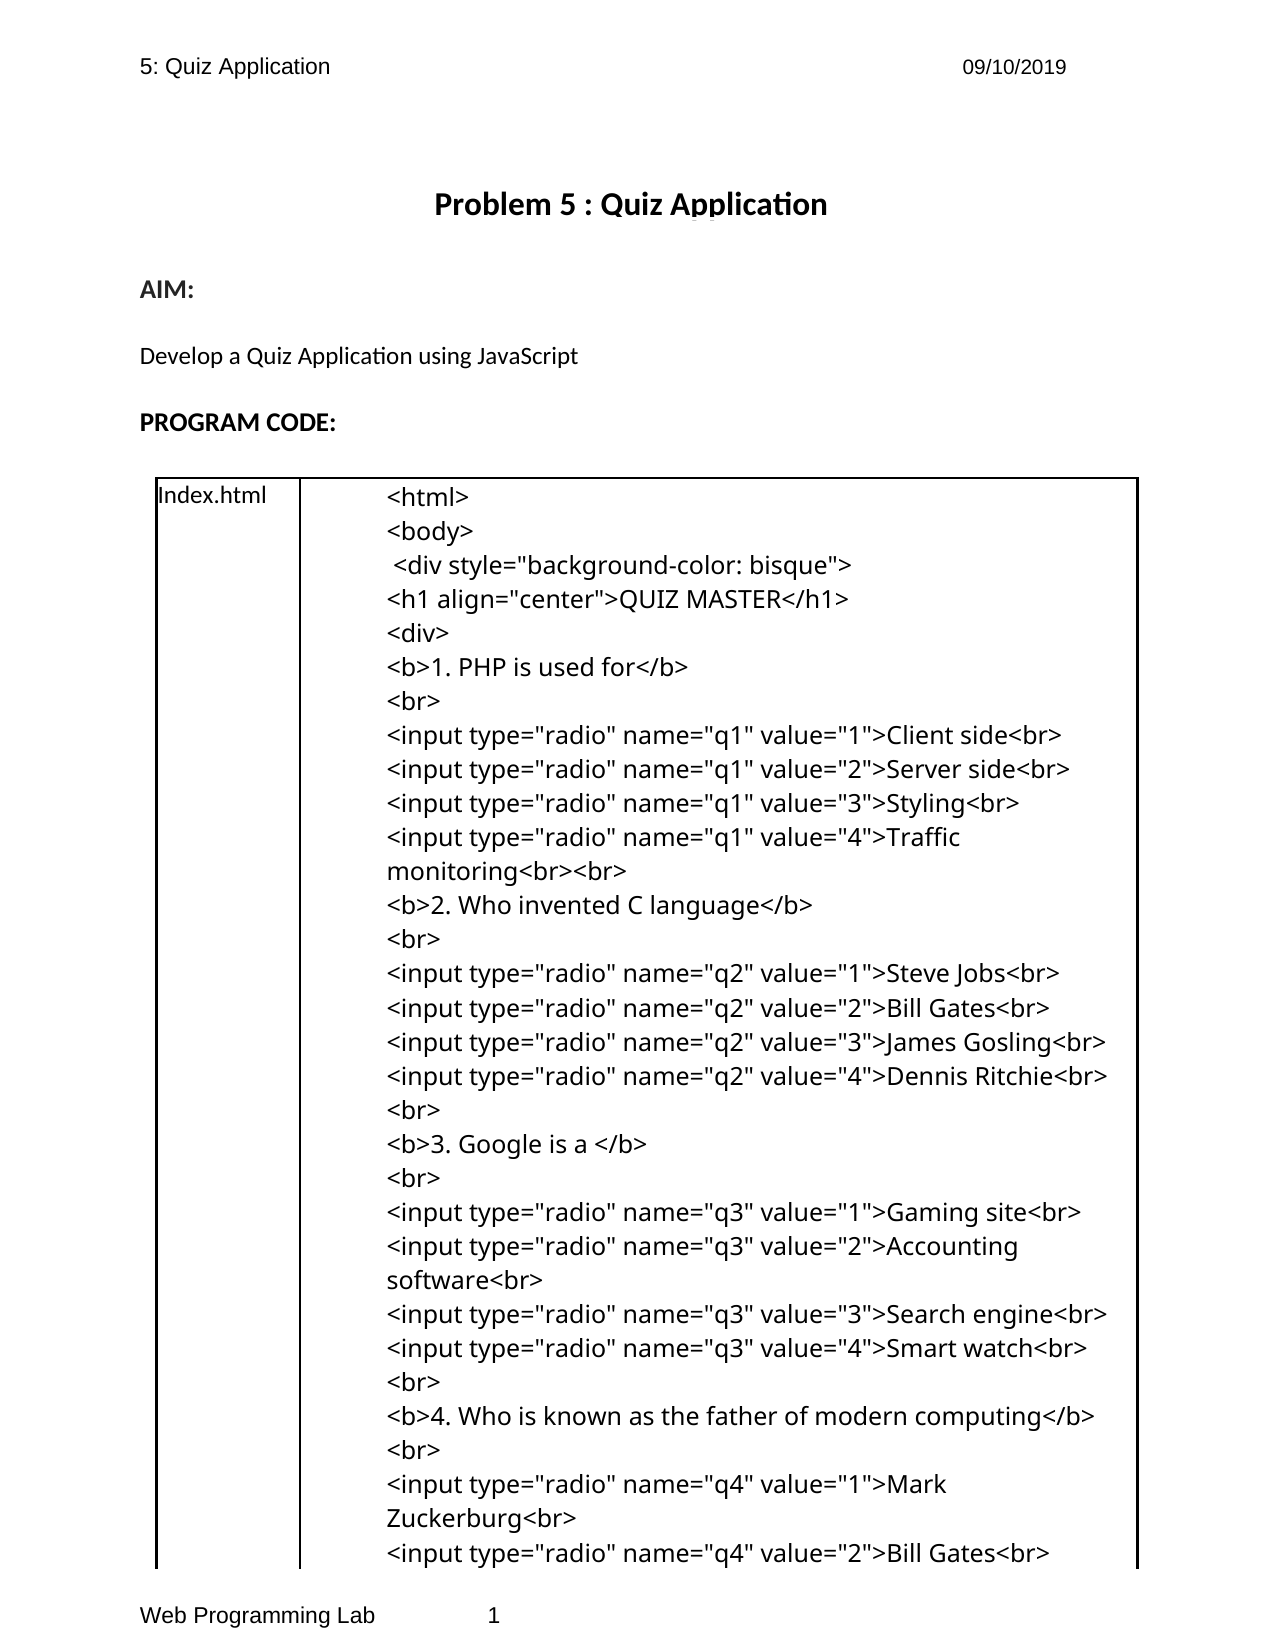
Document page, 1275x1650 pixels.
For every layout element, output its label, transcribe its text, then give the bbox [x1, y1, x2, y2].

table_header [301, 479, 1136, 1569]
text AIM: [139, 272, 1135, 305]
table_header Index.html [158, 479, 299, 1569]
text Problem 5 : Quiz Application [139, 183, 1123, 223]
text PROGRAM CODE: [139, 405, 1135, 438]
text Develop a Quiz Application using JavaScript [139, 347, 1135, 368]
